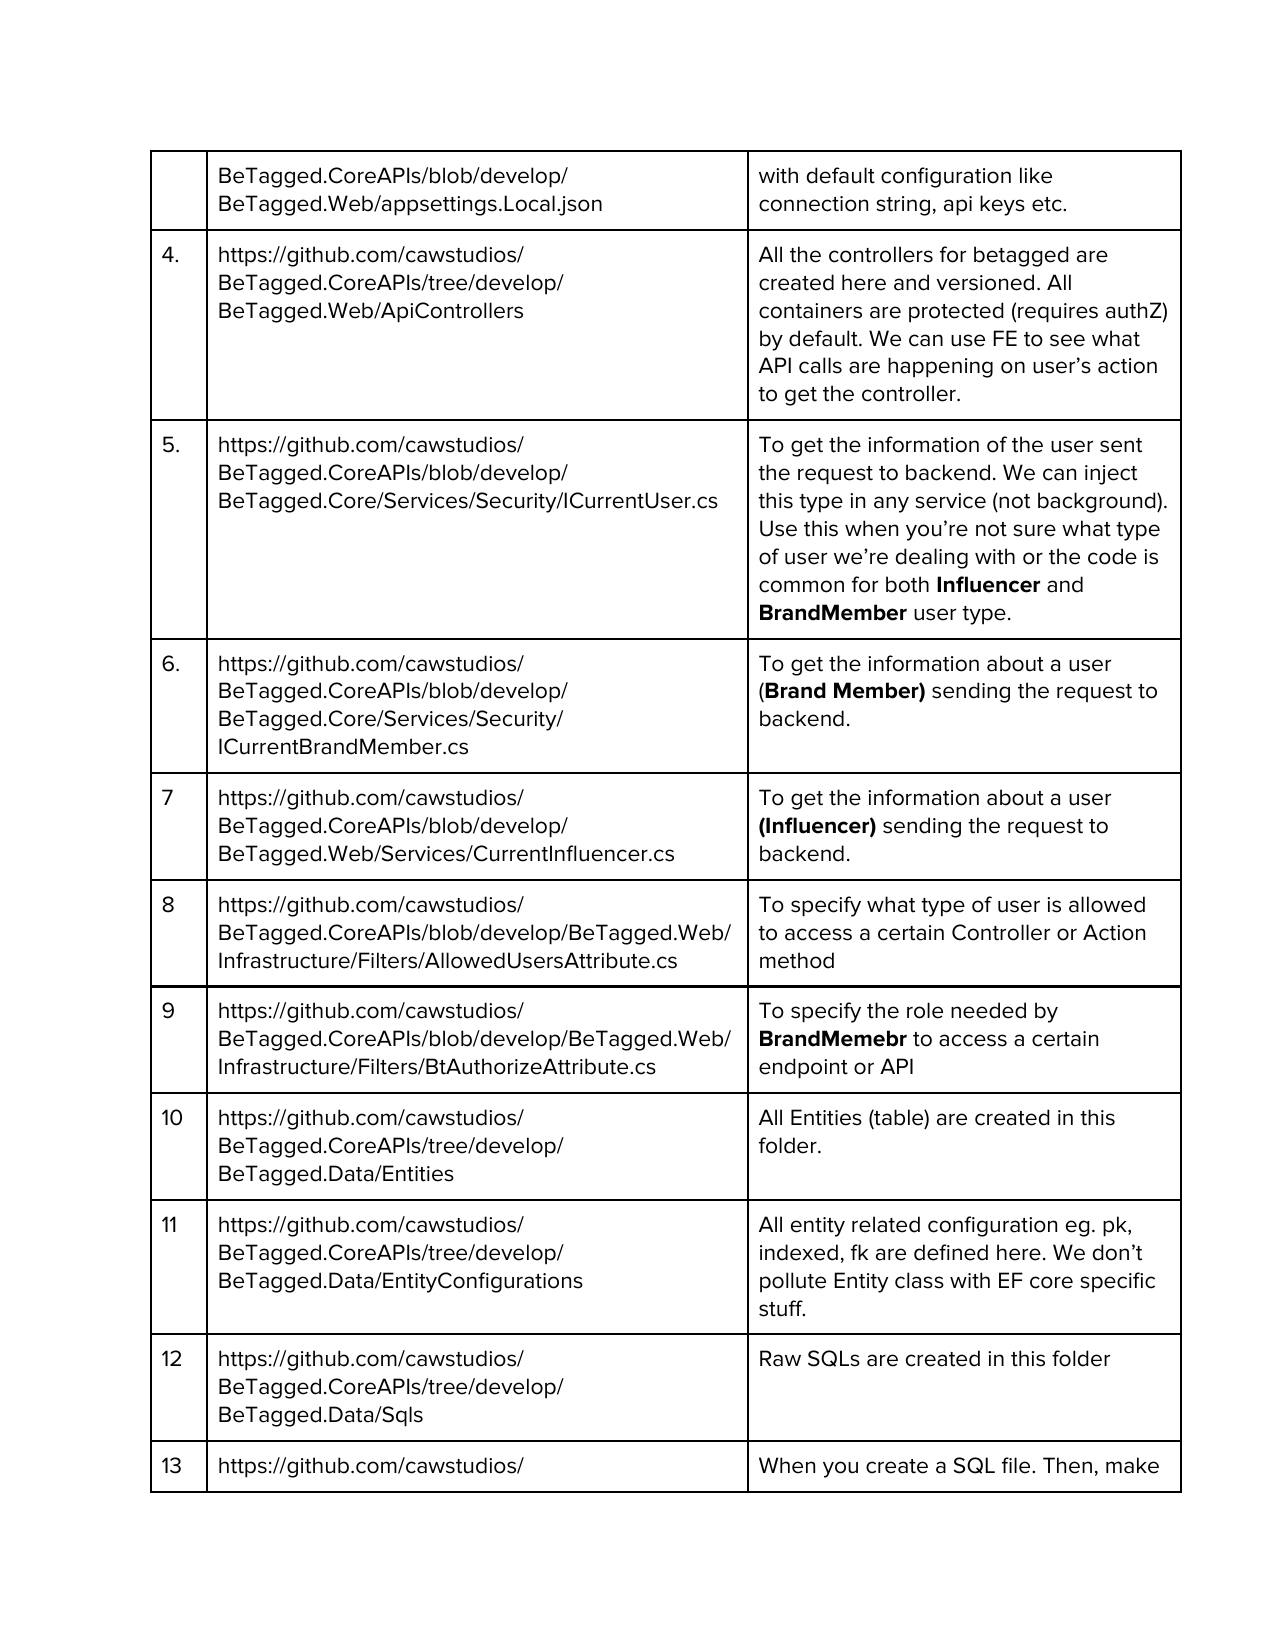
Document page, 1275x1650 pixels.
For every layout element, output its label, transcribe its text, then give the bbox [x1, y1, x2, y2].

table_cell https://github.com/cawstudios/BeTagged.CoreAPIs/blob/develop/BeTagged.Web/Services/CurrentInfluencer.cs [208, 774, 747, 879]
table_cell https://github.com/cawstudios/BeTagged.CoreAPIs/blob/develop/BeTagged.Web/Infrastructure/Filters/AllowedUsersAttribute.cs [208, 881, 747, 985]
table_cell https://github.com/cawstudios/BeTagged.CoreAPIs/tree/develop/BeTagged.Data/Entities [208, 1094, 747, 1199]
table_cell 3. [152, 152, 206, 229]
table_cell To specify the role needed by BrandMemebr to access a certain endpoint or API [749, 988, 1180, 1092]
table_cell https://github.com/cawstudios/BeTagged.CoreAPIs/tree/develop/BeTagged.Web/ApiControllers [208, 231, 747, 419]
table_cell To get the information of the user sent the request to backend. We can inject this type in any service (not background). Use this when you’re not sure what type of user we’re dealing with or the code is common for both Influencer and BrandMember user type. [749, 421, 1180, 637]
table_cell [208, 1442, 747, 1491]
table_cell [749, 1442, 1180, 1491]
table_cell All the controllers for betagged are created here and versioned. All containers are protected (requires authZ) by default. We can use FE to see what API calls are happening on user’s action to get the controller. [749, 231, 1180, 419]
table_cell All entity related configuration eg. pk, indexed, fk are defined here. We don’t pollute Entity class with EF core specific stuff. [749, 1201, 1180, 1333]
table_cell https://github.com/cawstudios/BeTagged.CoreAPIs/blob/develop/BeTagged.Core/Services/Security/ICurrentUser.cs [208, 421, 747, 637]
table_cell 13 [152, 1442, 206, 1491]
table_cell 7 [152, 774, 206, 879]
table_cell To get the information about a user (Influencer) sending the request to backend. [749, 774, 1180, 879]
table_cell 8 [152, 881, 206, 985]
table_cell 12 [152, 1335, 206, 1440]
table_cell To get the information about a user (Brand Member) sending the request to backend. [749, 640, 1180, 772]
table_cell 5. [152, 421, 206, 637]
table_cell To specify what type of user is allowed to access a certain Controller or Action method [749, 881, 1180, 985]
table_cell 6. [152, 640, 206, 772]
table_cell 11 [152, 1201, 206, 1333]
table_cell https://github.com/cawstudios/BeTagged.CoreAPIs/blob/develop/BeTagged.Web/Infrastructure/Filters/BtAuthorizeAttribute.cs [208, 988, 747, 1092]
table_cell https://github.com/cawstudios/BeTagged.CoreAPIs/tree/develop/BeTagged.Data/Sqls [208, 1335, 747, 1440]
table_cell https://github.com/cawstudios/BeTagged.CoreAPIs/tree/develop/BeTagged.Data/EntityConfigurations [208, 1201, 747, 1333]
table_cell 4. [152, 231, 206, 419]
table_cell 10 [152, 1094, 206, 1199]
table_cell Raw SQLs are created in this folder [749, 1335, 1180, 1440]
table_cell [208, 152, 747, 229]
table_cell https://github.com/cawstudios/BeTagged.CoreAPIs/blob/develop/BeTagged.Core/Services/Security/ICurrentBrandMember.cs [208, 640, 747, 772]
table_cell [749, 152, 1180, 229]
table_cell 9 [152, 988, 206, 1092]
table_cell All Entities (table) are created in this folder. [749, 1094, 1180, 1199]
